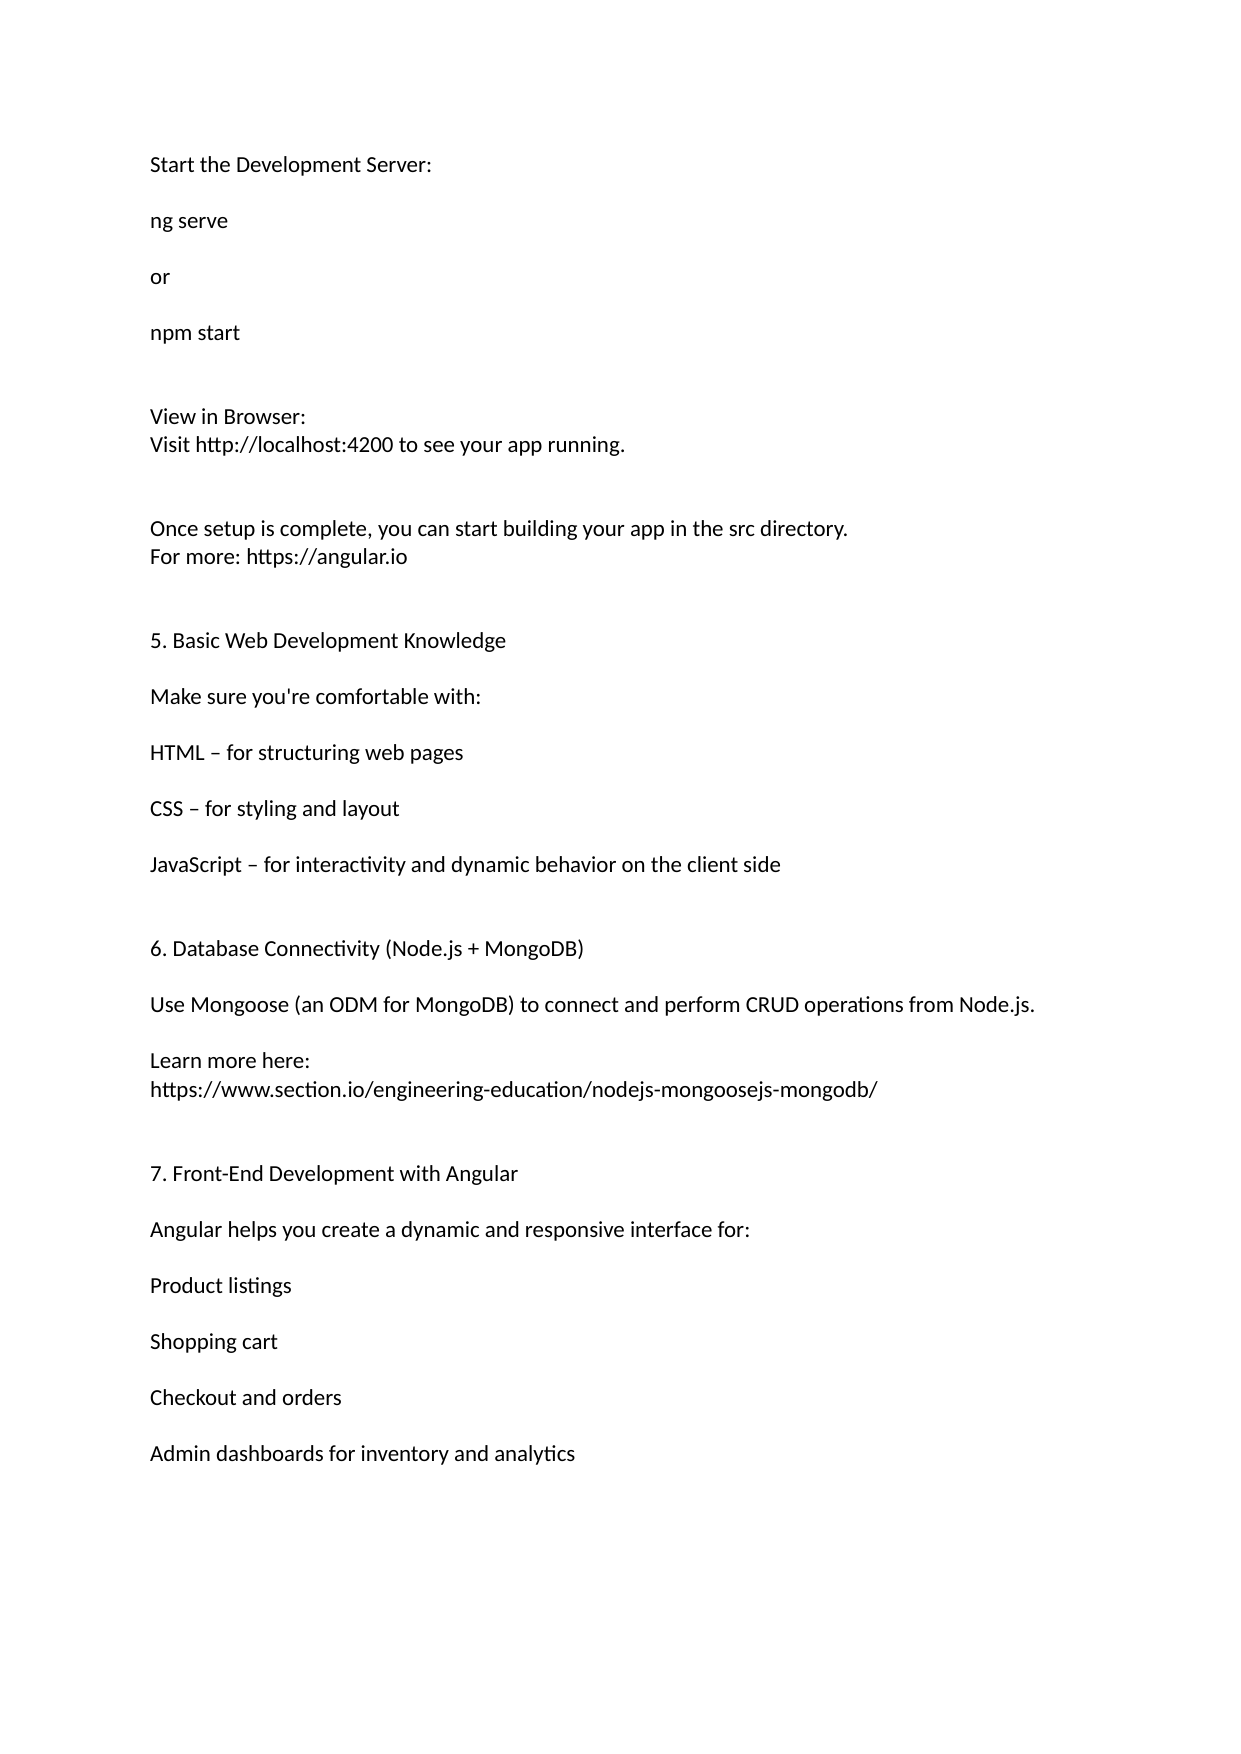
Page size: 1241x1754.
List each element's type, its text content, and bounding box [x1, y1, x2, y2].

text CSS – for styling and layout [150, 794, 1090, 822]
text Product listings [150, 1271, 1090, 1299]
text 7. Front-End Development with Angular [150, 1159, 1090, 1187]
text Admin dashboards for inventory and analytics [150, 1439, 1090, 1467]
text Start the Development Server: [150, 150, 1090, 178]
text Once setup is complete, you can start building your app in the src directory. [150, 514, 1090, 542]
text Learn more here: [150, 1047, 1090, 1075]
text 5. Basic Web Development Knowledge [150, 626, 1090, 654]
text HTML – for structuring web pages [150, 738, 1090, 766]
text or [150, 262, 1090, 290]
text Shopping cart [150, 1327, 1090, 1355]
text Make sure you're comfortable with: [150, 682, 1090, 710]
text Use Mongoose (an ODM for MongoDB) to connect and perform CRUD operations from Node.js. [150, 991, 1090, 1019]
text View in Browser: [150, 402, 1090, 430]
text 6. Database Connectivity (Node.js + MongoDB) [150, 934, 1090, 963]
text Checkout and orders [150, 1383, 1090, 1411]
text npm start [150, 318, 1090, 346]
text For more: https://angular.io [150, 542, 1090, 570]
text Visit http://localhost:4200 to see your app running. [150, 430, 1090, 458]
text https://www.section.io/engineering-education/nodejs-mongoosejs-mongodb/ [150, 1075, 1090, 1103]
text Angular helps you create a dynamic and responsive interface for: [150, 1215, 1090, 1243]
text ng serve [150, 206, 1090, 234]
text JavaScript – for interactivity and dynamic behavior on the client side [150, 851, 1090, 878]
